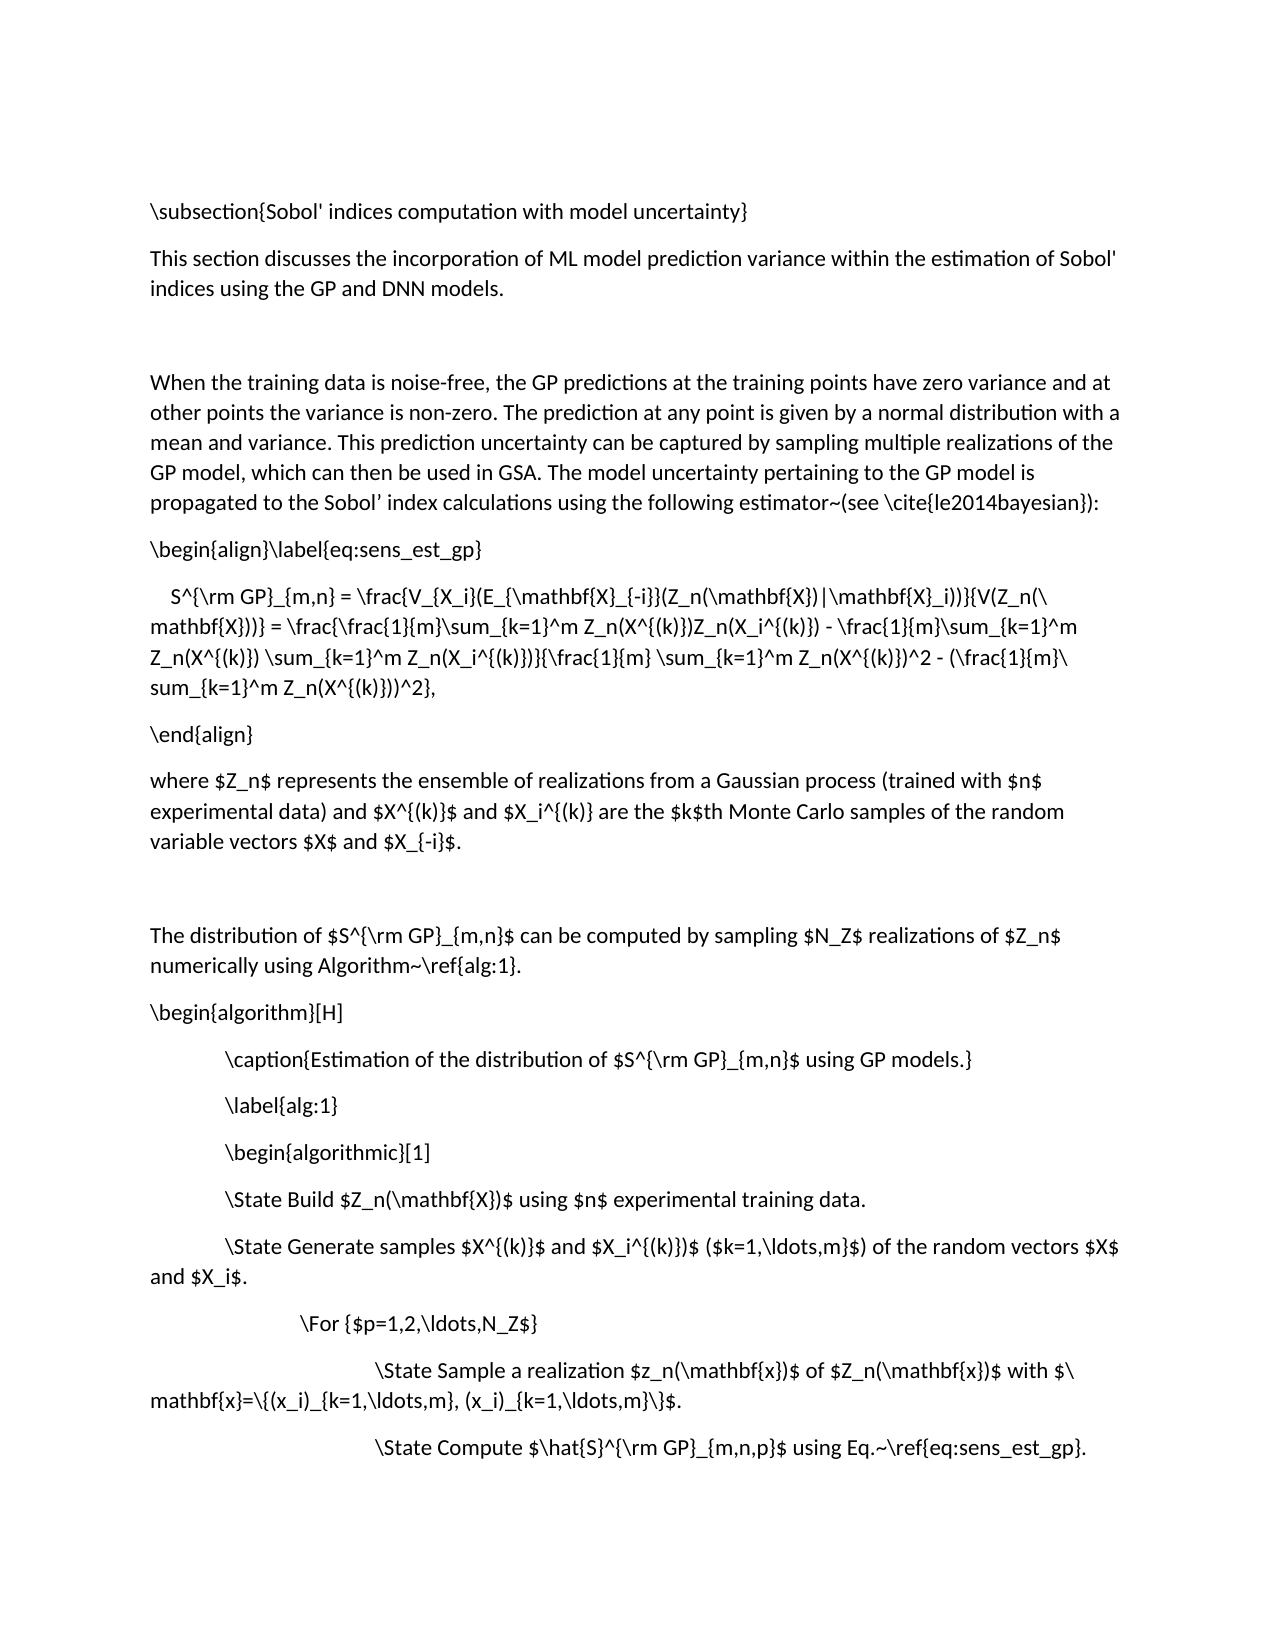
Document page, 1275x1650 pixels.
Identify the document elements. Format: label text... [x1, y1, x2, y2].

text \begin{algorithmic}[1] [150, 1138, 1125, 1167]
text \State Generate samples $X^{(k)}$ and $X_i^{(k)})$ ($k=1,\ldots,m}$) of the random vectors $X$ and $X_i$. [150, 1232, 1125, 1291]
text \For {$p=1,2,\ldots,N_Z$} [150, 1309, 1125, 1337]
text \State Compute $\hat{S}^{\rm GP}_{m,n,p}$ using Eq.~\ref{eq:sens_est_gp}. [150, 1433, 1125, 1461]
text The distribution of $S^{\rm GP}_{m,n}$ can be computed by sampling $N_Z$ realizations of $Z_n$ numerically using Algorithm~\ref{alg:1}. [150, 921, 1125, 979]
text \subsection{Sobol' indices computation with model uncertainty} [150, 197, 1125, 225]
text S^{\rm GP}_{m,n} = \frac{V_{X_i}(E_{\mathbf{X}_{-i}}(Z_n(\mathbf{X})|\mathbf{X}_i))}{V(Z_n(\mathbf{X}))} = \frac{\frac{1}{m}\sum_{k=1}^m Z_n(X^{(k)})Z_n(X_i^{(k)}) - \frac{1}{m}\sum_{k=1}^m Z_n(X^{(k)}) \sum_{k=1}^m Z_n(X_i^{(k)})}{\frac{1}{m} \sum_{k=1}^m Z_n(X^{(k)})^2 - (\frac{1}{m}\sum_{k=1}^m Z_n(X^{(k)}))^2}, [150, 582, 1125, 701]
text \end{align} [150, 720, 1125, 748]
text When the training data is noise-free, the GP predictions at the training points have zero variance and at other points the variance is non-zero. The prediction at any point is given by a normal distribution with a mean and variance. This prediction uncertainty can be captured by sampling multiple realizations of the GP model, which can then be used in GSA. The model uncertainty pertaining to the GP model is propagated to the Sobol’ index calculations using the following estimator~(see \cite{le2014bayesian}): [150, 368, 1125, 517]
text This section discusses the incorporation of ML model prediction variance within the estimation of Sobol' indices using the GP and DNN models. [150, 244, 1125, 302]
text \label{alg:1} [150, 1092, 1125, 1120]
text \State Build $Z_n(\mathbf{X})$ using $n$ experimental training data. [150, 1185, 1125, 1213]
text \State Sample a realization $z_n(\mathbf{x})$ of $Z_n(\mathbf{x})$ with $\mathbf{x}=\{(x_i)_{k=1,\ldots,m}, (x_i)_{k=1,\ldots,m}\}$. [150, 1356, 1125, 1414]
text \begin{align}\label{eq:sens_est_gp} [150, 535, 1125, 563]
text \begin{algorithm}[H] [150, 998, 1125, 1026]
text where $Z_n$ represents the ensemble of realizations from a Gaussian process (trained with $n$ experimental data) and $X^{(k)}$ and $X_i^{(k)} are the $k$th Monte Carlo samples of the random variable vectors $X$ and $X_{-i}$. [150, 767, 1125, 855]
text \caption{Estimation of the distribution of $S^{\rm GP}_{m,n}$ using GP models.} [150, 1045, 1125, 1073]
